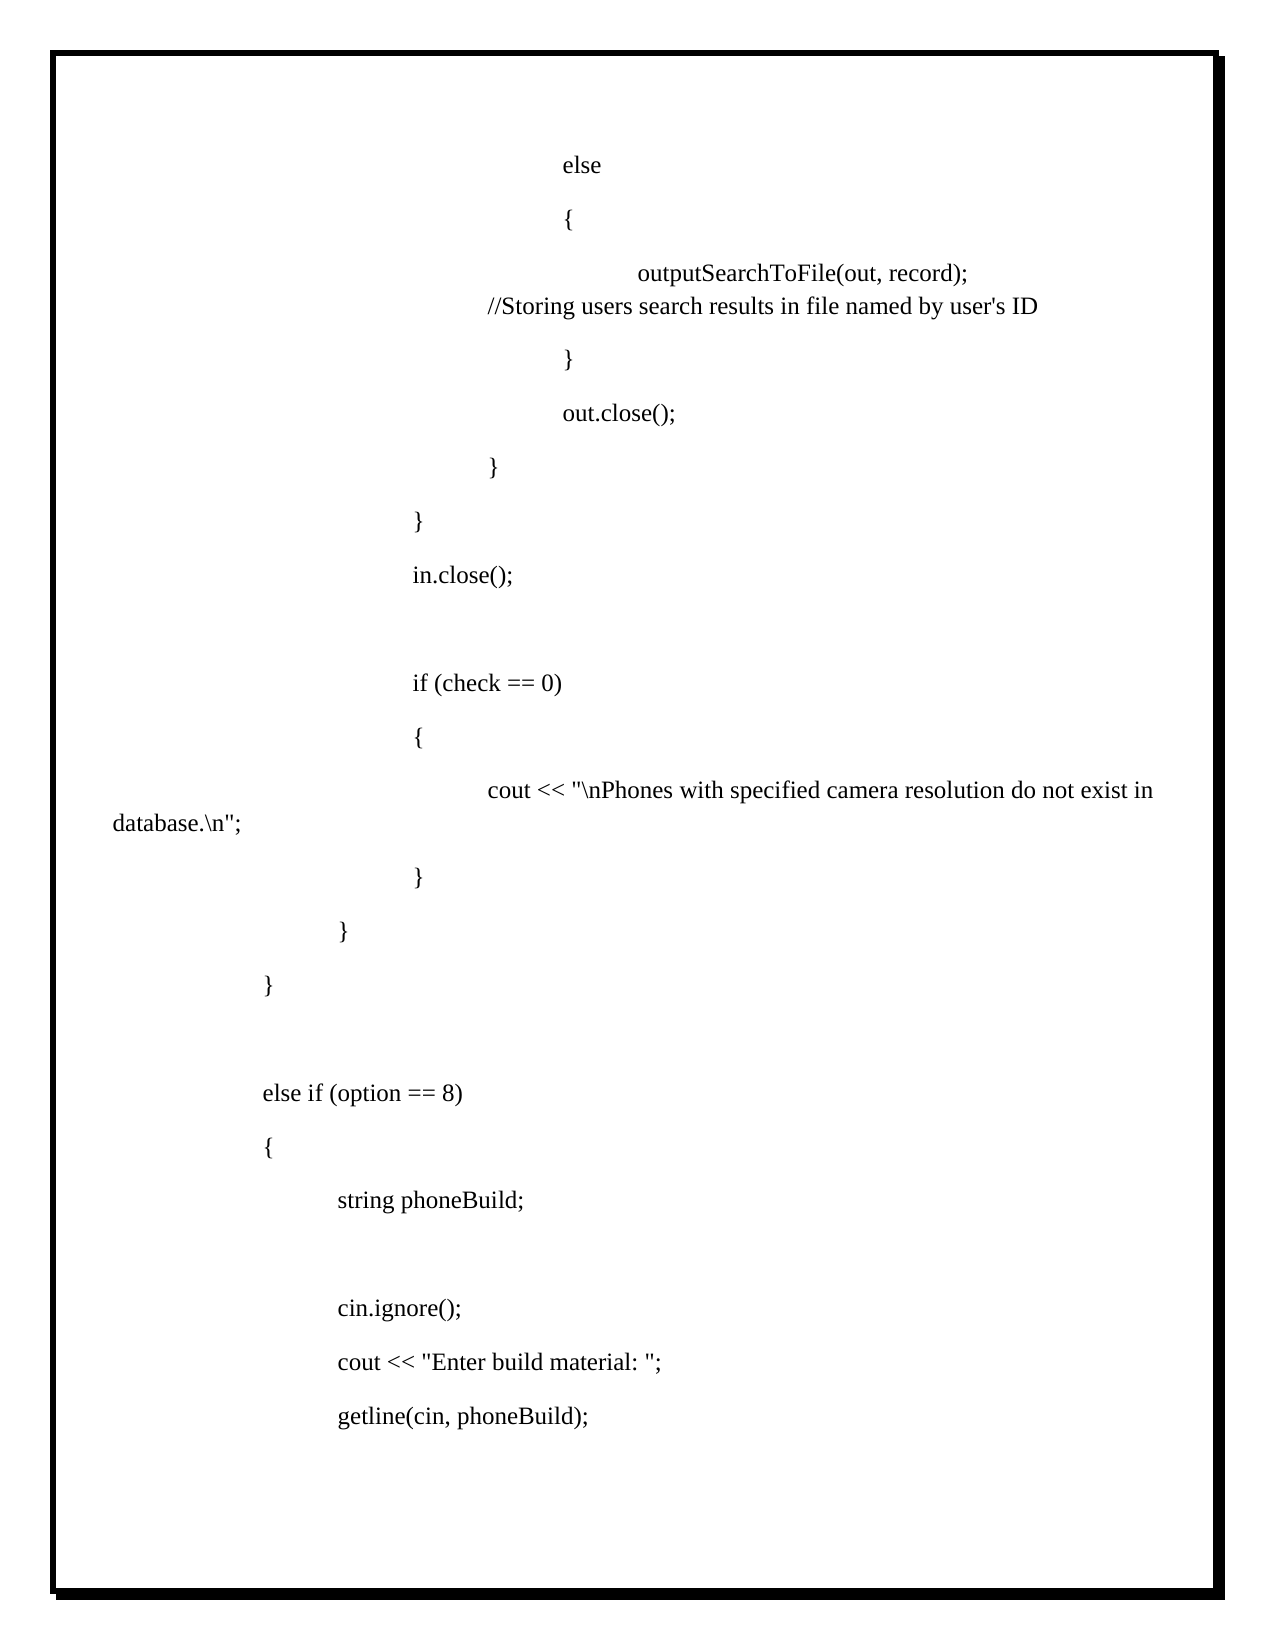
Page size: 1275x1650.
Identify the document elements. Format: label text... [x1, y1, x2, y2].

text string phoneBuild; [112, 1185, 1156, 1214]
text else if (option == 8) [112, 1078, 1156, 1106]
text if (check == 0) [112, 668, 1156, 696]
text in.close(); [112, 560, 1156, 589]
text } [112, 506, 1156, 535]
text cout << "\nPhones with specified camera resolution do not exist in database.\n"; [112, 775, 1156, 837]
text { [112, 722, 1156, 750]
text } [112, 916, 1156, 945]
text } [112, 862, 1156, 891]
text cout << "Enter build material: "; [112, 1347, 1156, 1376]
text } [112, 970, 1156, 999]
text outputSearchToFile(out, record); //Storing users search results in file named by user's ID [112, 258, 1156, 319]
text { [112, 1132, 1156, 1160]
text } [112, 344, 1156, 373]
text cin.ignore(); [112, 1293, 1156, 1322]
text { [112, 204, 1156, 233]
text } [112, 452, 1156, 481]
text getline(cin, phoneBuild); [112, 1401, 1156, 1429]
text else [112, 150, 1156, 179]
text out.close(); [112, 398, 1156, 427]
